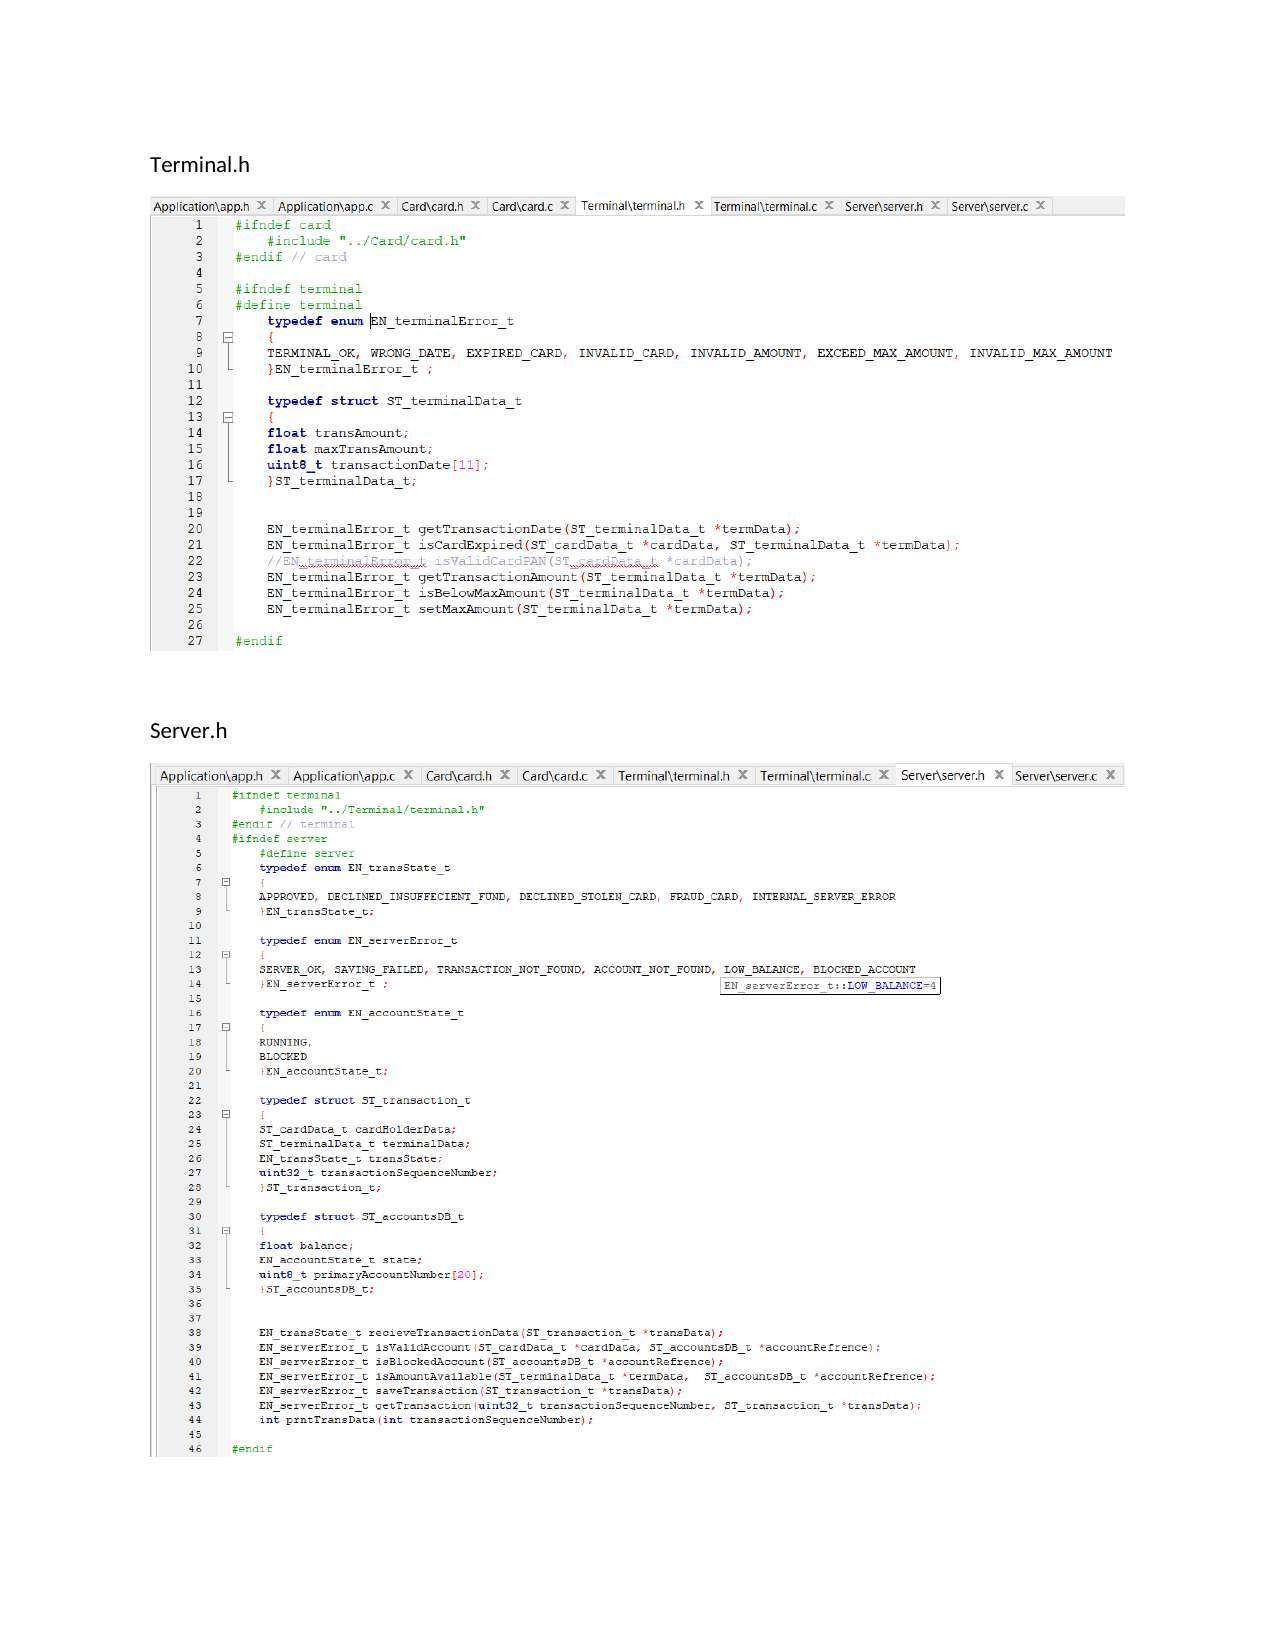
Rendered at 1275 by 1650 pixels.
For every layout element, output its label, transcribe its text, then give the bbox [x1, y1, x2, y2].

picture [150, 763, 1125, 1457]
text Terminal.h [150, 150, 1125, 178]
text Server.h [150, 716, 1125, 744]
picture [150, 196, 1125, 651]
